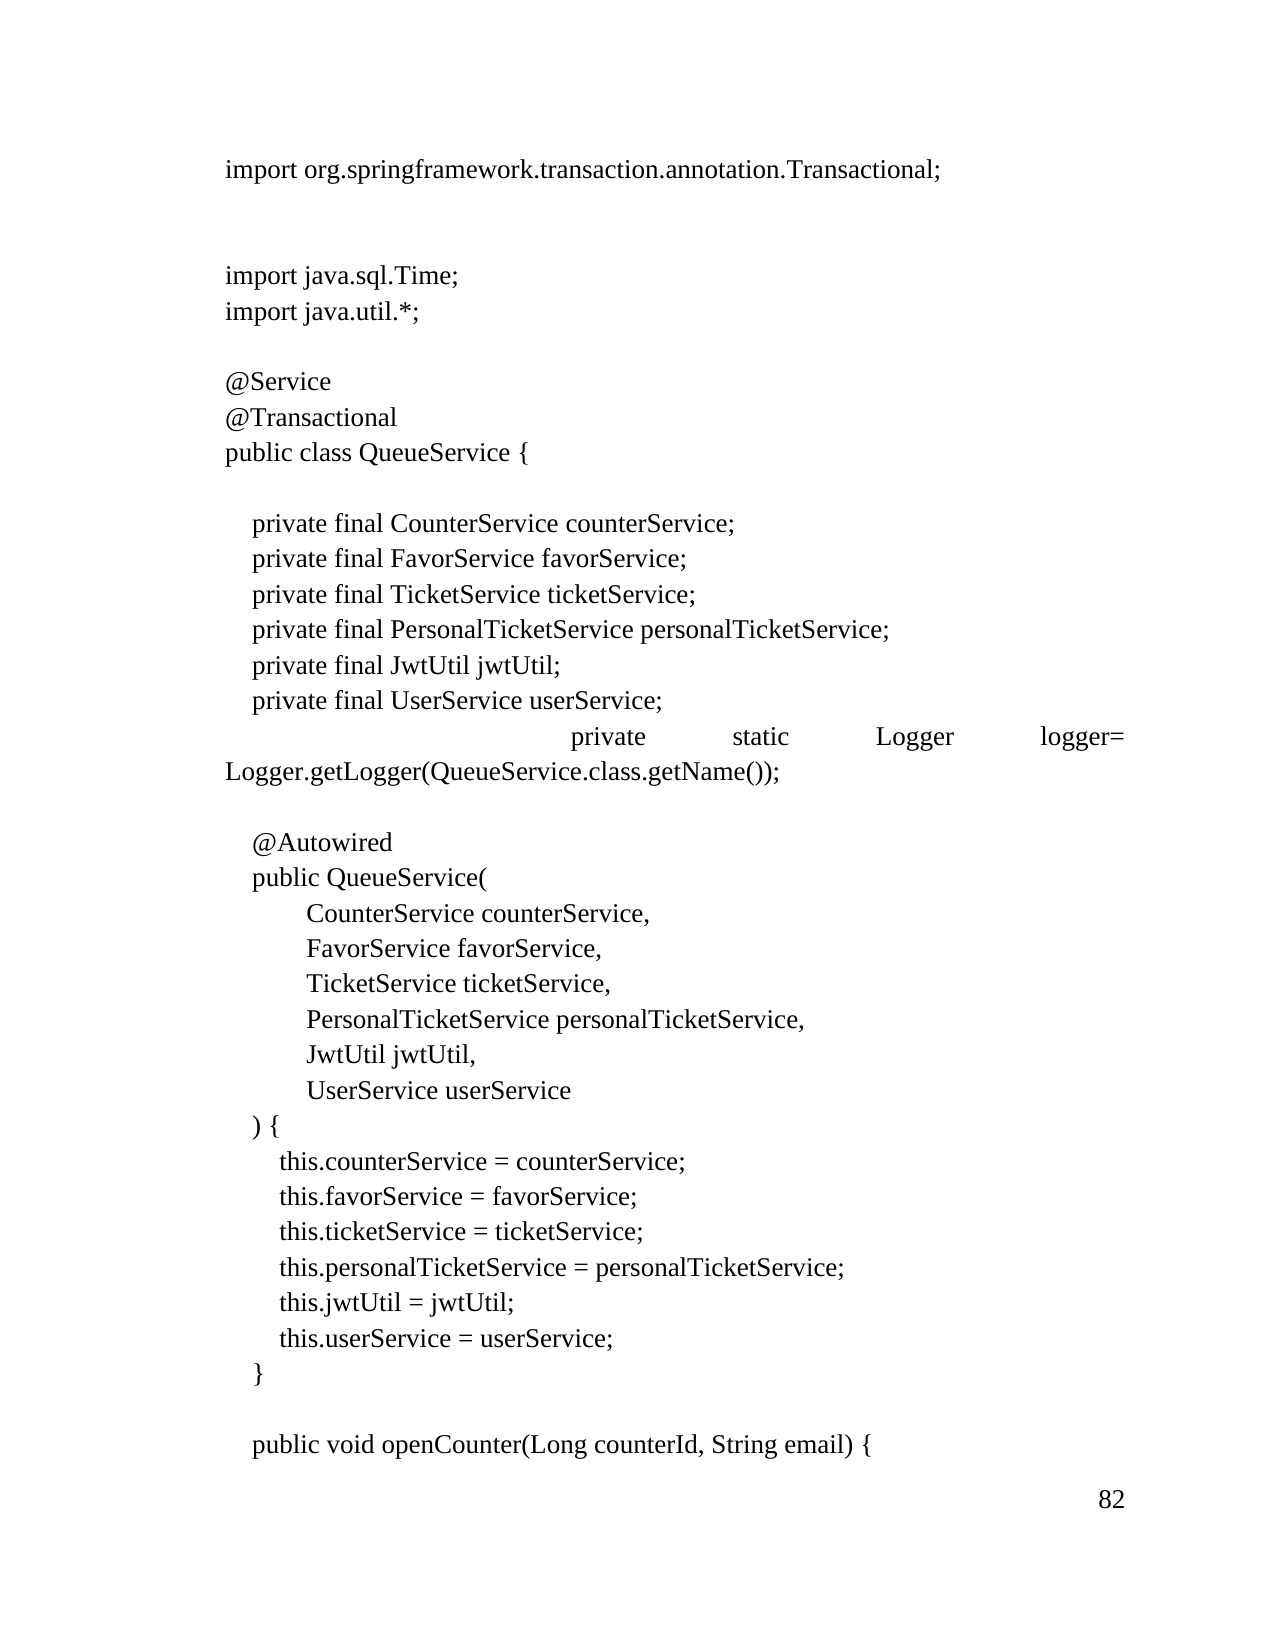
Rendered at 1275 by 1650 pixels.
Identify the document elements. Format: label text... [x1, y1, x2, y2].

list import java.util.*; [225, 292, 1125, 327]
list this.counterService = counterService; [225, 1142, 1125, 1177]
list private final PersonalTicketService personalTicketService; [225, 610, 1125, 646]
list public void openCounter(Long counterId, String email) { [225, 1425, 1125, 1460]
list @Service [225, 362, 1125, 398]
list @Transactional [225, 398, 1125, 433]
list this.personalTicketService = personalTicketService; [225, 1248, 1125, 1283]
list } [225, 1354, 1125, 1389]
list import org.springframework.transaction.annotation.Transactional; [225, 150, 1125, 185]
list this.userService = userService; [225, 1319, 1125, 1354]
list this.ticketService = ticketService; [225, 1212, 1125, 1248]
list TicketService ticketService, [225, 964, 1125, 1000]
list private final FavorService favorService; [225, 539, 1125, 575]
list JwtUtil jwtUtil, [225, 1035, 1125, 1071]
list this.favorService = favorService; [225, 1177, 1125, 1212]
list UserService userService [225, 1071, 1125, 1106]
list CounterService counterService, [225, 894, 1125, 929]
list private static Logger logger= Logger.getLogger(QueueService.class.getName()); [225, 717, 1125, 787]
list private final TicketService ticketService; [225, 575, 1125, 610]
list FavorService favorService, [225, 929, 1125, 964]
list ) { [225, 1106, 1125, 1142]
list @Autowired [225, 823, 1125, 858]
list import java.sql.Time; [225, 256, 1125, 292]
list private final CounterService counterService; [225, 504, 1125, 539]
list public class QueueService { [225, 433, 1125, 469]
list this.jwtUtil = jwtUtil; [225, 1283, 1125, 1319]
list private final JwtUtil jwtUtil; [225, 646, 1125, 681]
list private final UserService userService; [225, 681, 1125, 717]
list PersonalTicketService personalTicketService, [225, 1000, 1125, 1035]
list public QueueService( [225, 858, 1125, 894]
